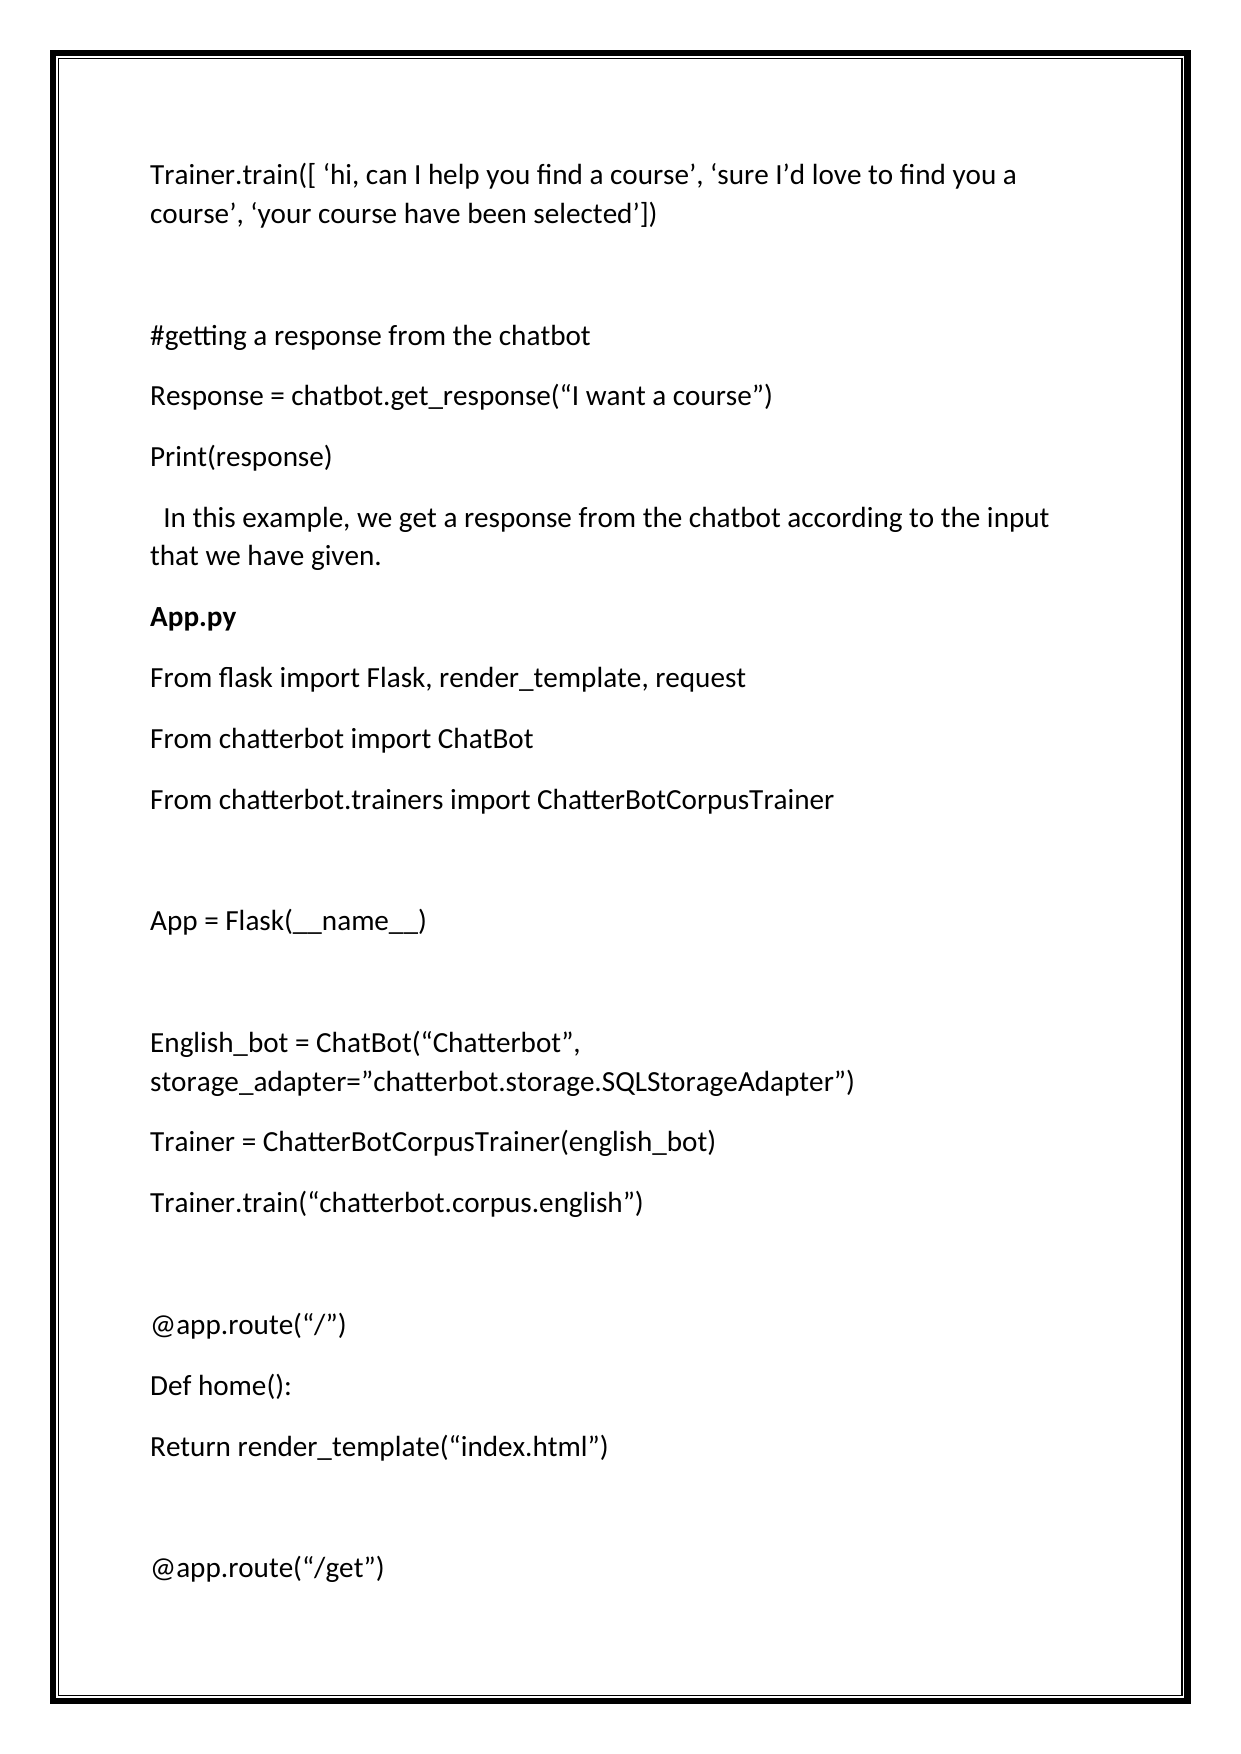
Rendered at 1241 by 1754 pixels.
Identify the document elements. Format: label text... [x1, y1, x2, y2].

text From chatterbot import ChatBot [150, 720, 1097, 756]
text #getting a response from the chatbot [150, 317, 1097, 352]
text Trainer = ChatterBotCorpusTrainer(english_bot) [150, 1123, 1097, 1159]
text Trainer.train(“chatterbot.corpus.english”) [150, 1184, 1097, 1220]
text Trainer.train([ ‘hi, can I help you find a course’, ‘sure I’d love to find you a course’, ‘your course have been selected’]) [150, 156, 1097, 231]
text From chatterbot.trainers import ChatterBotCorpusTrainer [150, 781, 1097, 816]
text Response = chatbot.get_response(“I want a course”) [150, 377, 1097, 413]
text Def home(): [150, 1367, 1097, 1402]
text @app.route(“/get”) [150, 1549, 1097, 1585]
text From flask import Flask, render_template, request [150, 659, 1097, 695]
text English_bot = ChatBot(“Chatterbot”, storage_adapter=”chatterbot.storage.SQLStorageAdapter”) [150, 1024, 1097, 1098]
text App = Flask(__name__) [150, 902, 1097, 938]
text Return render_template(“index.html”) [150, 1428, 1097, 1463]
text App.py [150, 598, 1097, 634]
text In this example, we get a response from the chatbot according to the input that we have given. [150, 499, 1097, 573]
text Print(response) [150, 438, 1097, 474]
text @app.route(“/”) [150, 1306, 1097, 1342]
